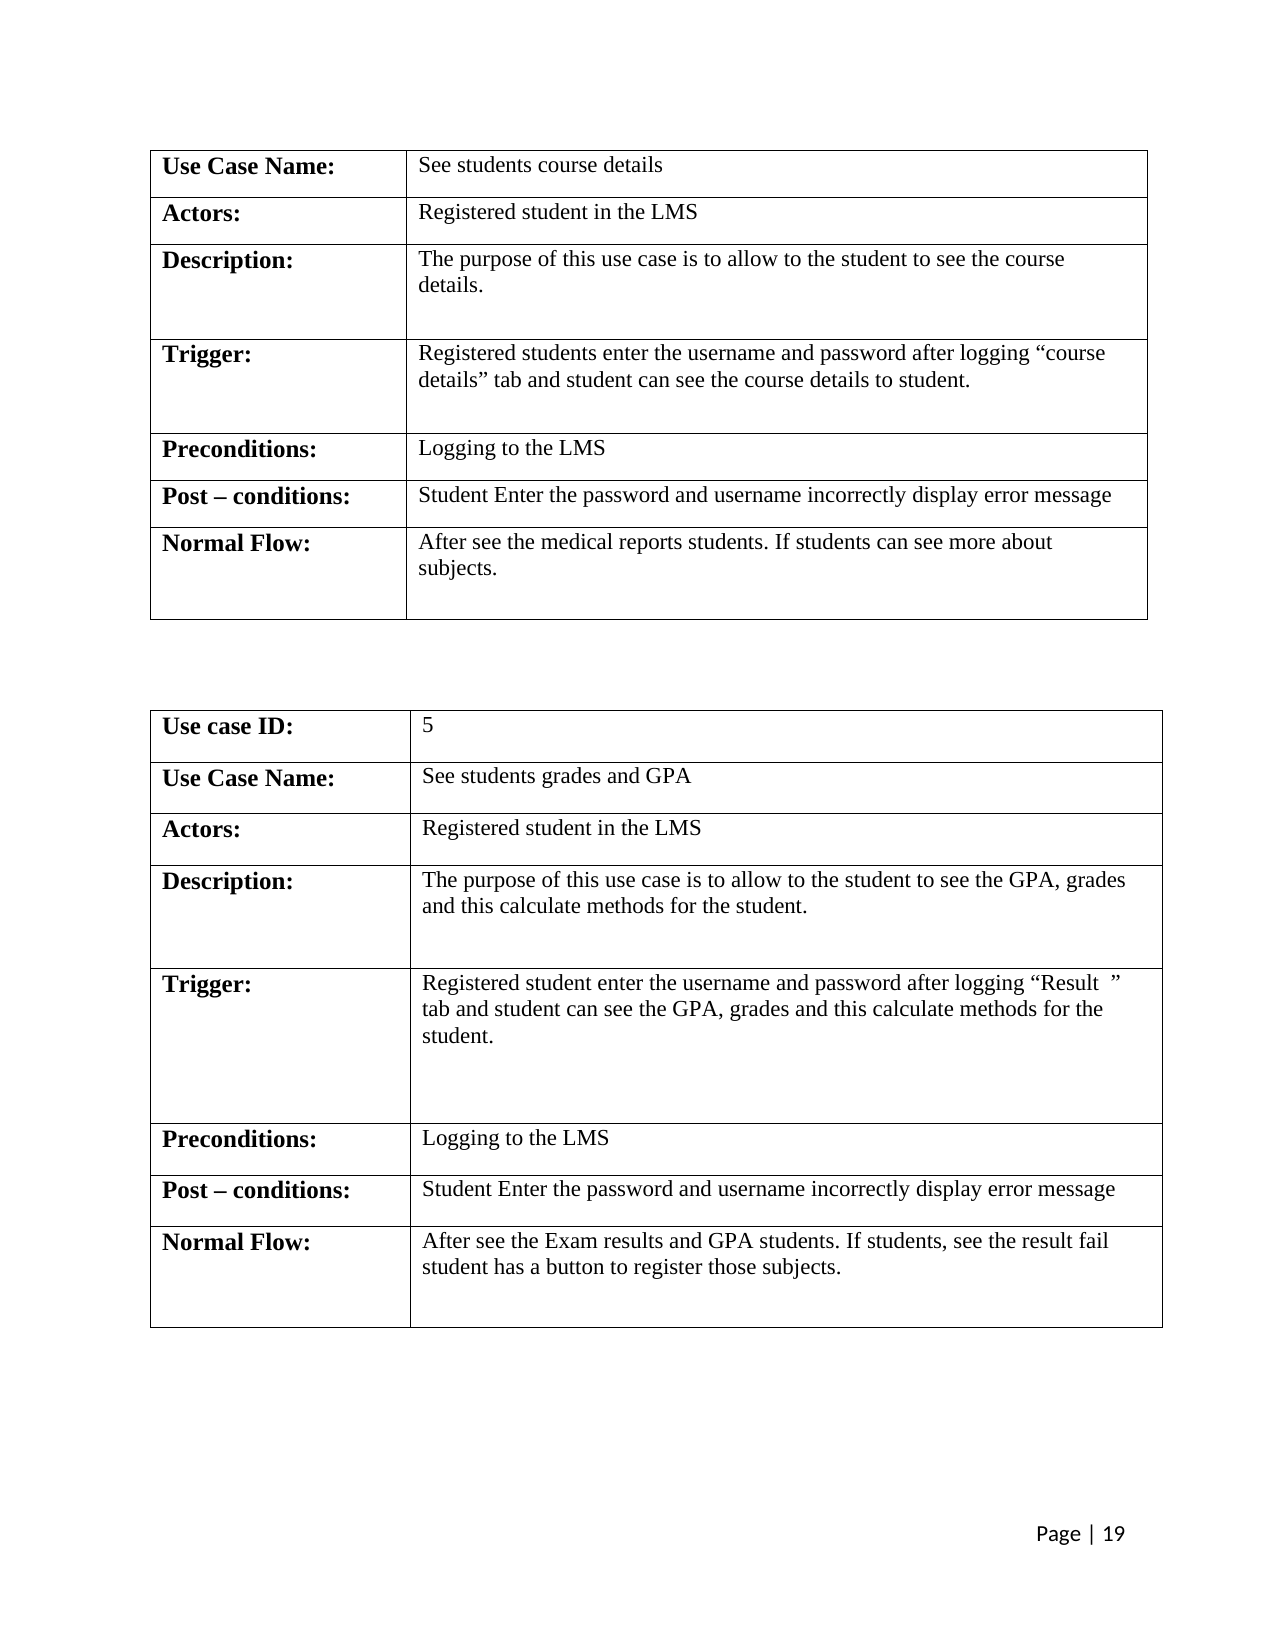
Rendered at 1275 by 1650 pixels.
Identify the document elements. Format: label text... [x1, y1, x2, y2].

table_cell Preconditions: [151, 1124, 410, 1174]
table_cell Actors: [151, 198, 406, 244]
table_cell Description: [151, 245, 406, 338]
table_cell The purpose of this use case is to allow to the student to see the GPA, grades and this calculate methods for the student. [411, 866, 1162, 968]
table_cell Student Enter the password and username incorrectly display error message [411, 1176, 1162, 1226]
table_cell Registered student enter the username and password after logging “Result ” tab and student can see the GPA, grades and this calculate methods for the student. [411, 969, 1162, 1123]
table_cell Student Enter the password and username incorrectly display error message [407, 481, 1147, 527]
table_cell Description: [151, 866, 410, 968]
table_cell See students course details [407, 151, 1147, 197]
table_cell Logging to the LMS [411, 1124, 1162, 1174]
table_header 5 [411, 711, 1162, 762]
table_cell Actors: [151, 814, 410, 865]
table_cell Registered student in the LMS [411, 814, 1162, 865]
table_cell Logging to the LMS [407, 434, 1147, 480]
table_cell Preconditions: [151, 434, 406, 480]
table_cell Normal Flow: [151, 528, 406, 619]
table_cell Post – conditions: [151, 481, 406, 527]
table_cell After see the Exam results and GPA students. If students, see the result fail student has a button to register those subjects. [411, 1227, 1162, 1327]
table_cell See students grades and GPA [411, 763, 1162, 813]
table_cell Use Case Name: [151, 151, 406, 197]
table_cell The purpose of this use case is to allow to the student to see the course details. [407, 245, 1147, 338]
table_cell After see the medical reports students. If students can see more about subjects. [407, 528, 1147, 619]
table_cell Post – conditions: [151, 1176, 410, 1226]
table_cell Use Case Name: [151, 763, 410, 813]
table_cell Registered students enter the username and password after logging “course details” tab and student can see the course details to student. [407, 340, 1147, 433]
table_cell Normal Flow: [151, 1227, 410, 1327]
table_cell Trigger: [151, 969, 410, 1123]
table_cell Registered student in the LMS [407, 198, 1147, 244]
table_cell Trigger: [151, 340, 406, 433]
table_header Use case ID: [151, 711, 410, 762]
